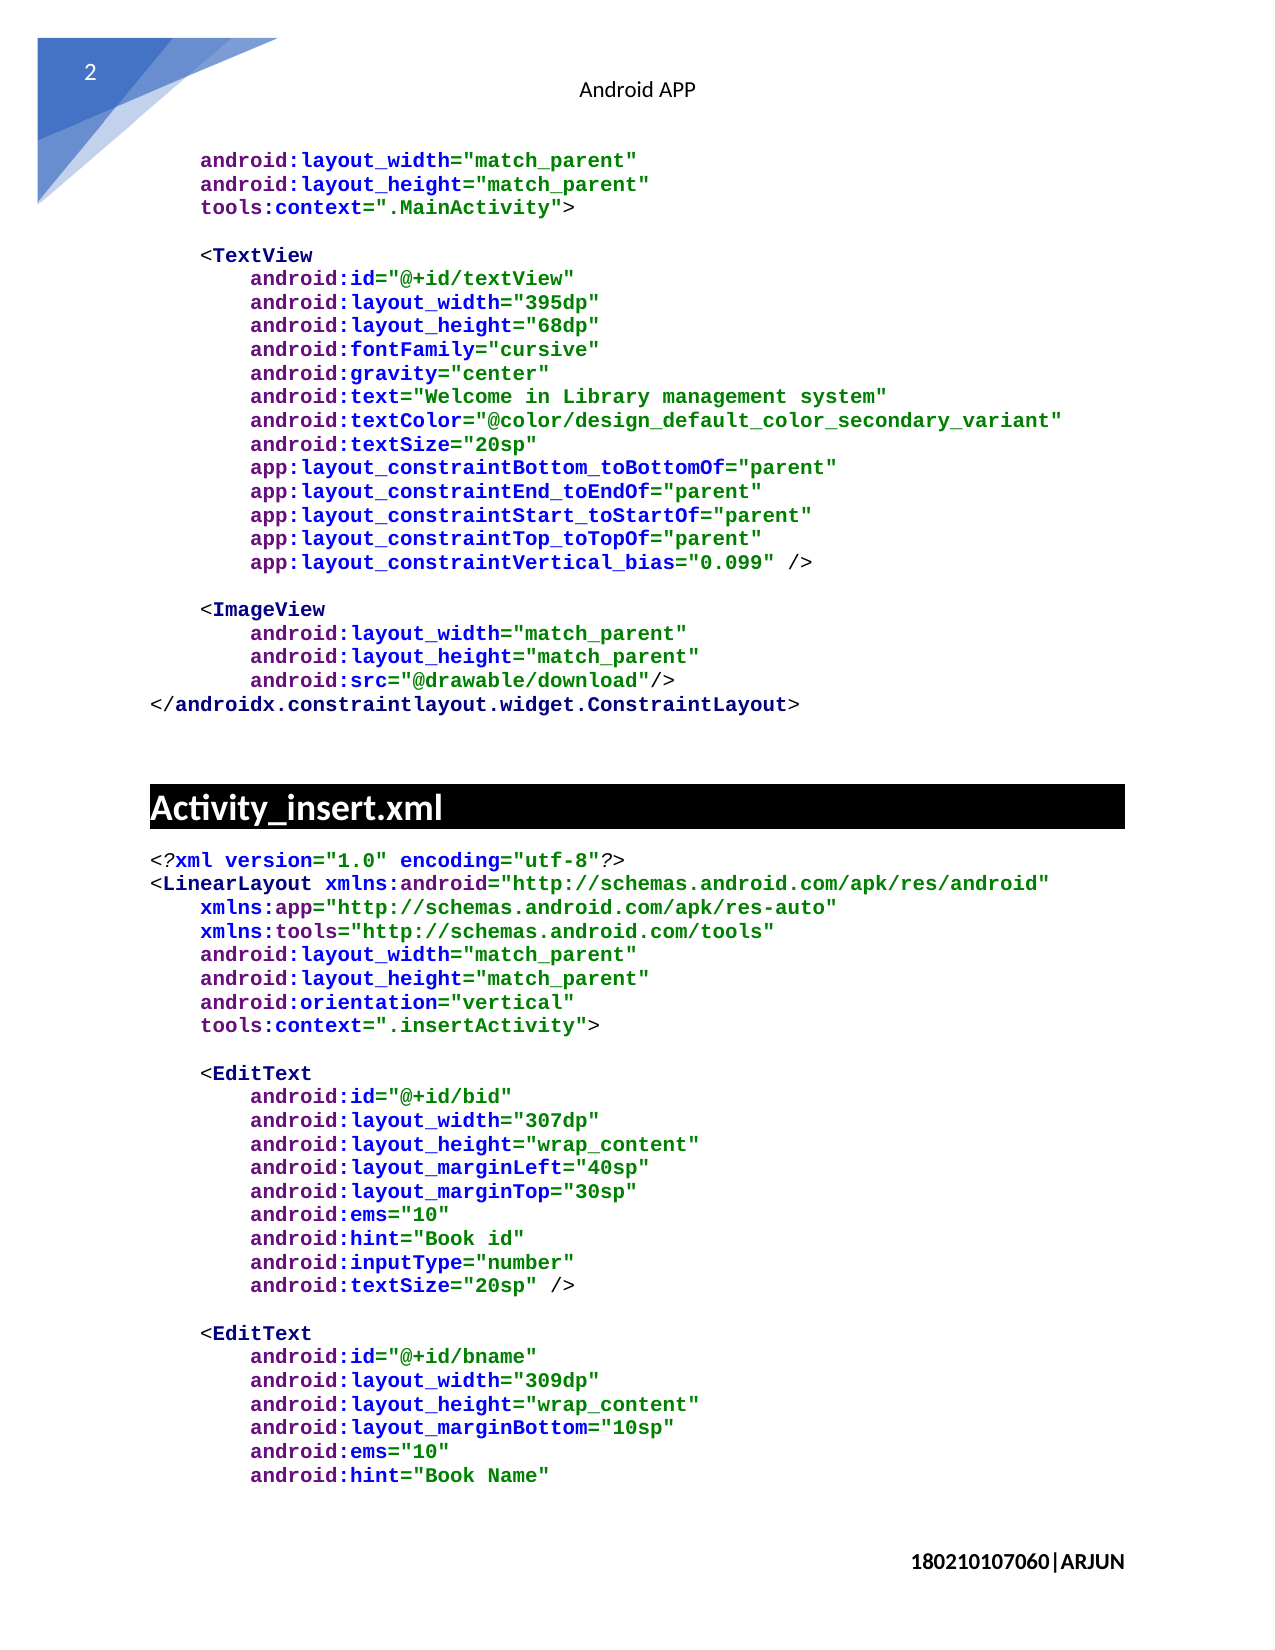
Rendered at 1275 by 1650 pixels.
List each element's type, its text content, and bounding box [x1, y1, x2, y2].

picture [37, 37, 279, 206]
text Activity_insert.xml [150, 784, 1125, 829]
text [150, 150, 1125, 717]
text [150, 850, 1125, 1488]
